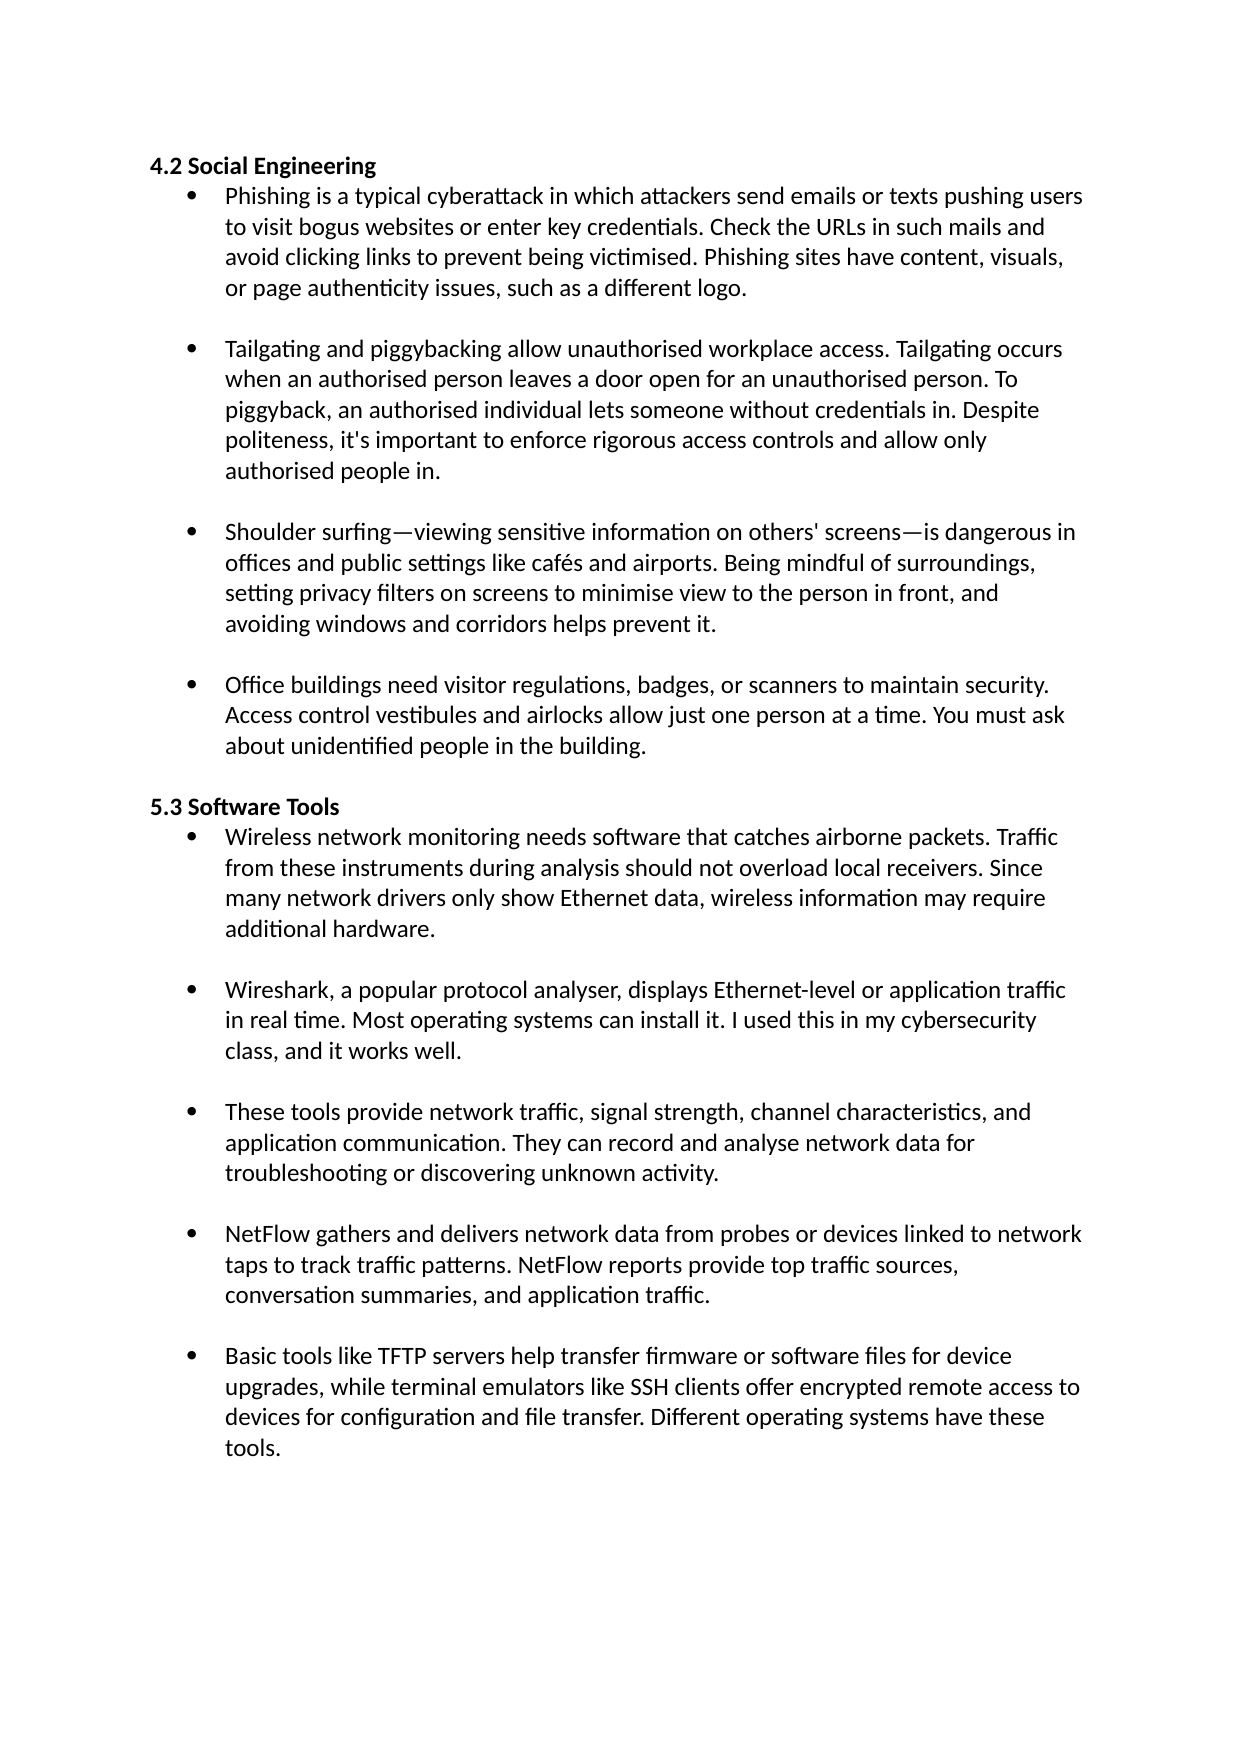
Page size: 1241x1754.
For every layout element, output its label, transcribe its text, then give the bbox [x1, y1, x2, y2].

list Wireless network monitoring needs software that catches airborne packets. Traffic from these instruments during analysis should not overload local receivers. Since many network drivers only show Ethernet data, wireless information may require additional hardware. [187, 821, 1090, 943]
list These tools provide network traffic, signal strength, channel characteristics, and application communication. They can record and analyse network data for troubleshooting or discovering unknown activity. [187, 1096, 1090, 1188]
list Wireshark, a popular protocol analyser, displays Ethernet-level or application traffic in real time. Most operating systems can install it. I used this in my cybersecurity class, and it works well. [187, 974, 1090, 1066]
list Basic tools like TFTP servers help transfer firmware or software files for device upgrades, while terminal emulators like SSH clients offer encrypted remote access to devices for configuration and file transfer. Different operating systems have these tools. [187, 1340, 1090, 1462]
list Office buildings need visitor regulations, badges, or scanners to maintain security. Access control vestibules and airlocks allow just one person at a time. You must ask about unidentified people in the building. [187, 669, 1090, 760]
text 5.3 Software Tools [150, 791, 1090, 821]
list Shoulder surfing—viewing sensitive information on others' screens—is dangerous in offices and public settings like cafés and airports. Being mindful of surroundings, setting privacy filters on screens to minimise view to the person in front, and avoiding windows and corridors helps prevent it. [187, 516, 1090, 638]
text 4.2 Social Engineering [150, 150, 1090, 181]
list Tailgating and piggybacking allow unauthorised workplace access. Tailgating occurs when an authorised person leaves a door open for an unauthorised person. To piggyback, an authorised individual lets someone without credentials in. Despite politeness, it's important to enforce rigorous access controls and allow only authorised people in. [187, 333, 1090, 486]
list Phishing is a typical cyberattack in which attackers send emails or texts pushing users to visit bogus websites or enter key credentials. Check the URLs in such mails and avoid clicking links to prevent being victimised. Phishing sites have content, visuals, or page authenticity issues, such as a different logo. [187, 181, 1090, 303]
list NetFlow gathers and delivers network data from probes or devices linked to network taps to track traffic patterns. NetFlow reports provide top traffic sources, conversation summaries, and application traffic. [187, 1218, 1090, 1310]
